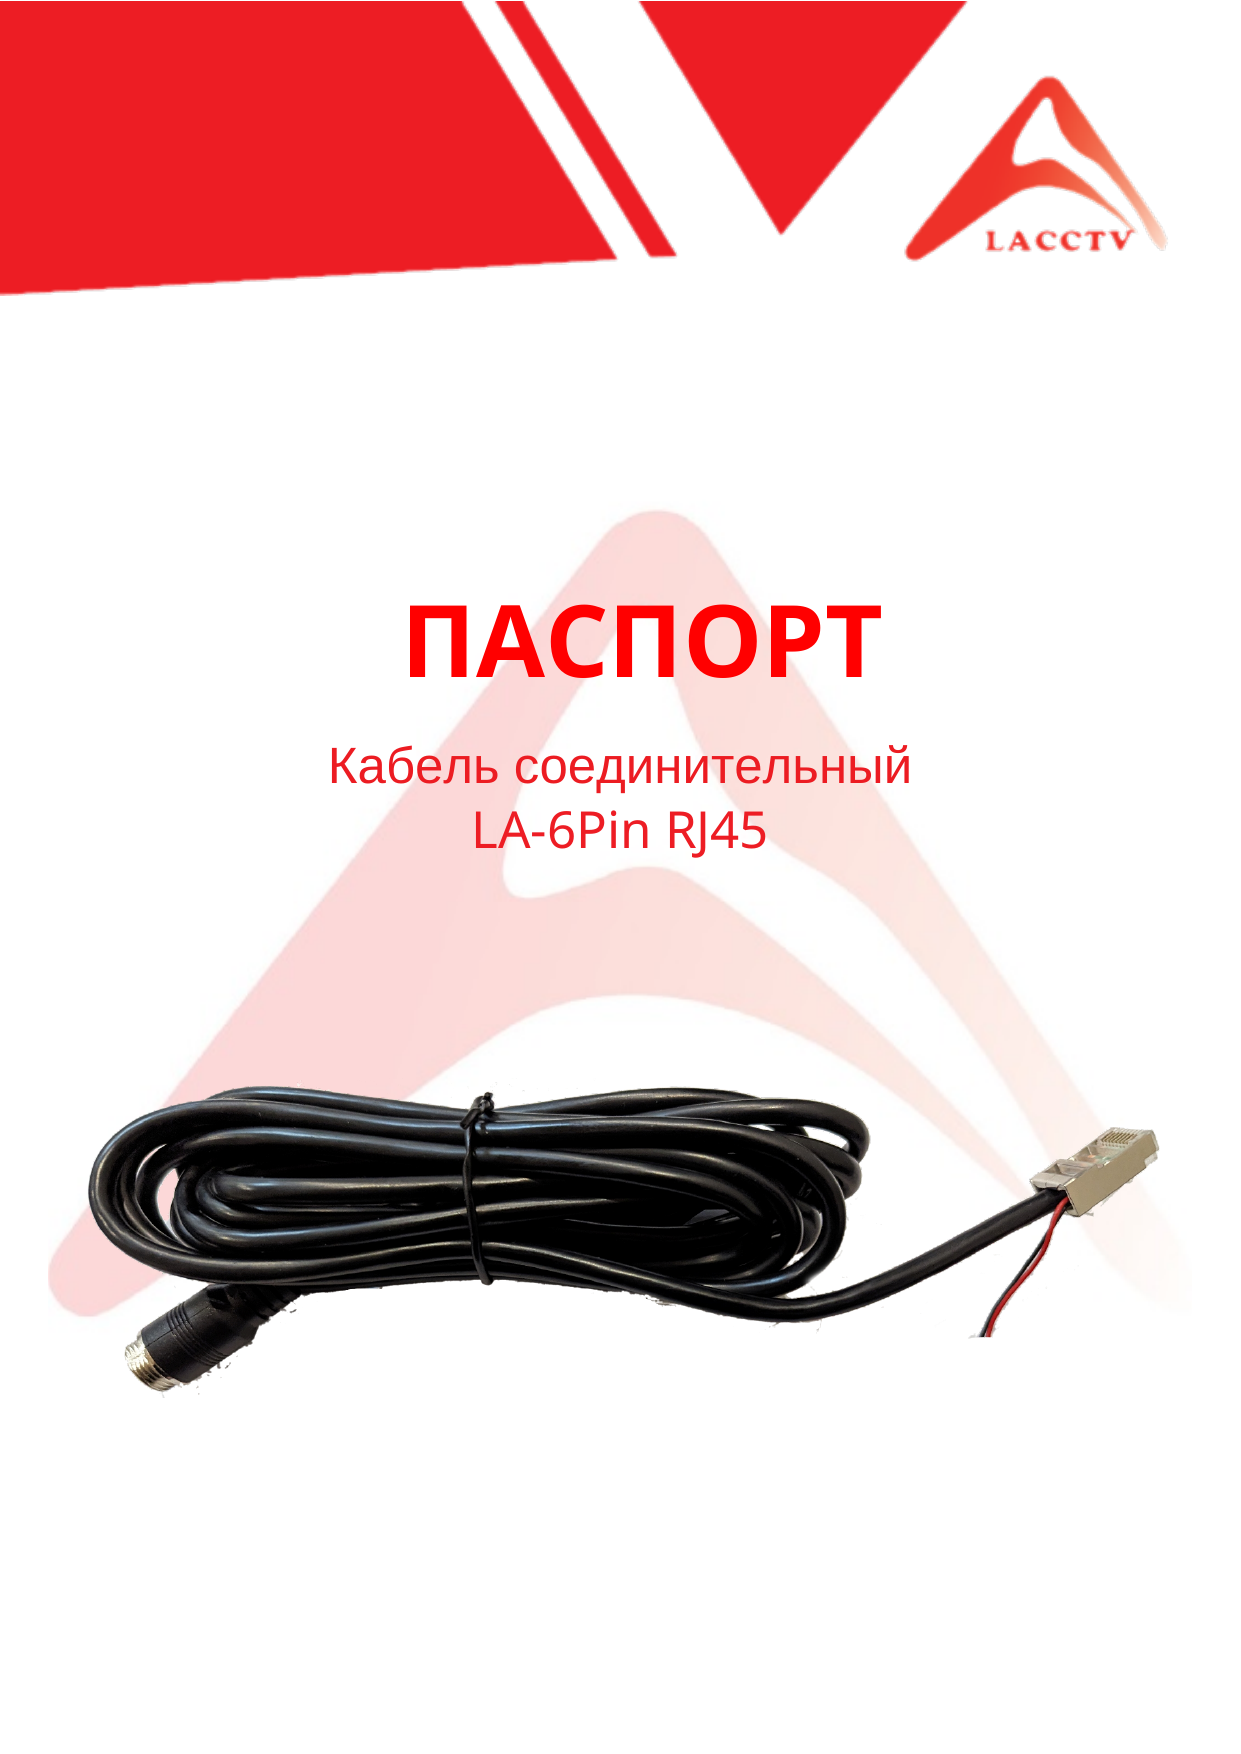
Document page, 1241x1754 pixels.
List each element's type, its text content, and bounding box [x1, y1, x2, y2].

title ПАСПОРТ [117, 570, 1168, 706]
text LA-6Pin RJ45 [0, 794, 1240, 863]
picture [0, 1, 1192, 735]
text Кабель соединительный [0, 735, 1240, 794]
picture [48, 863, 1192, 1754]
